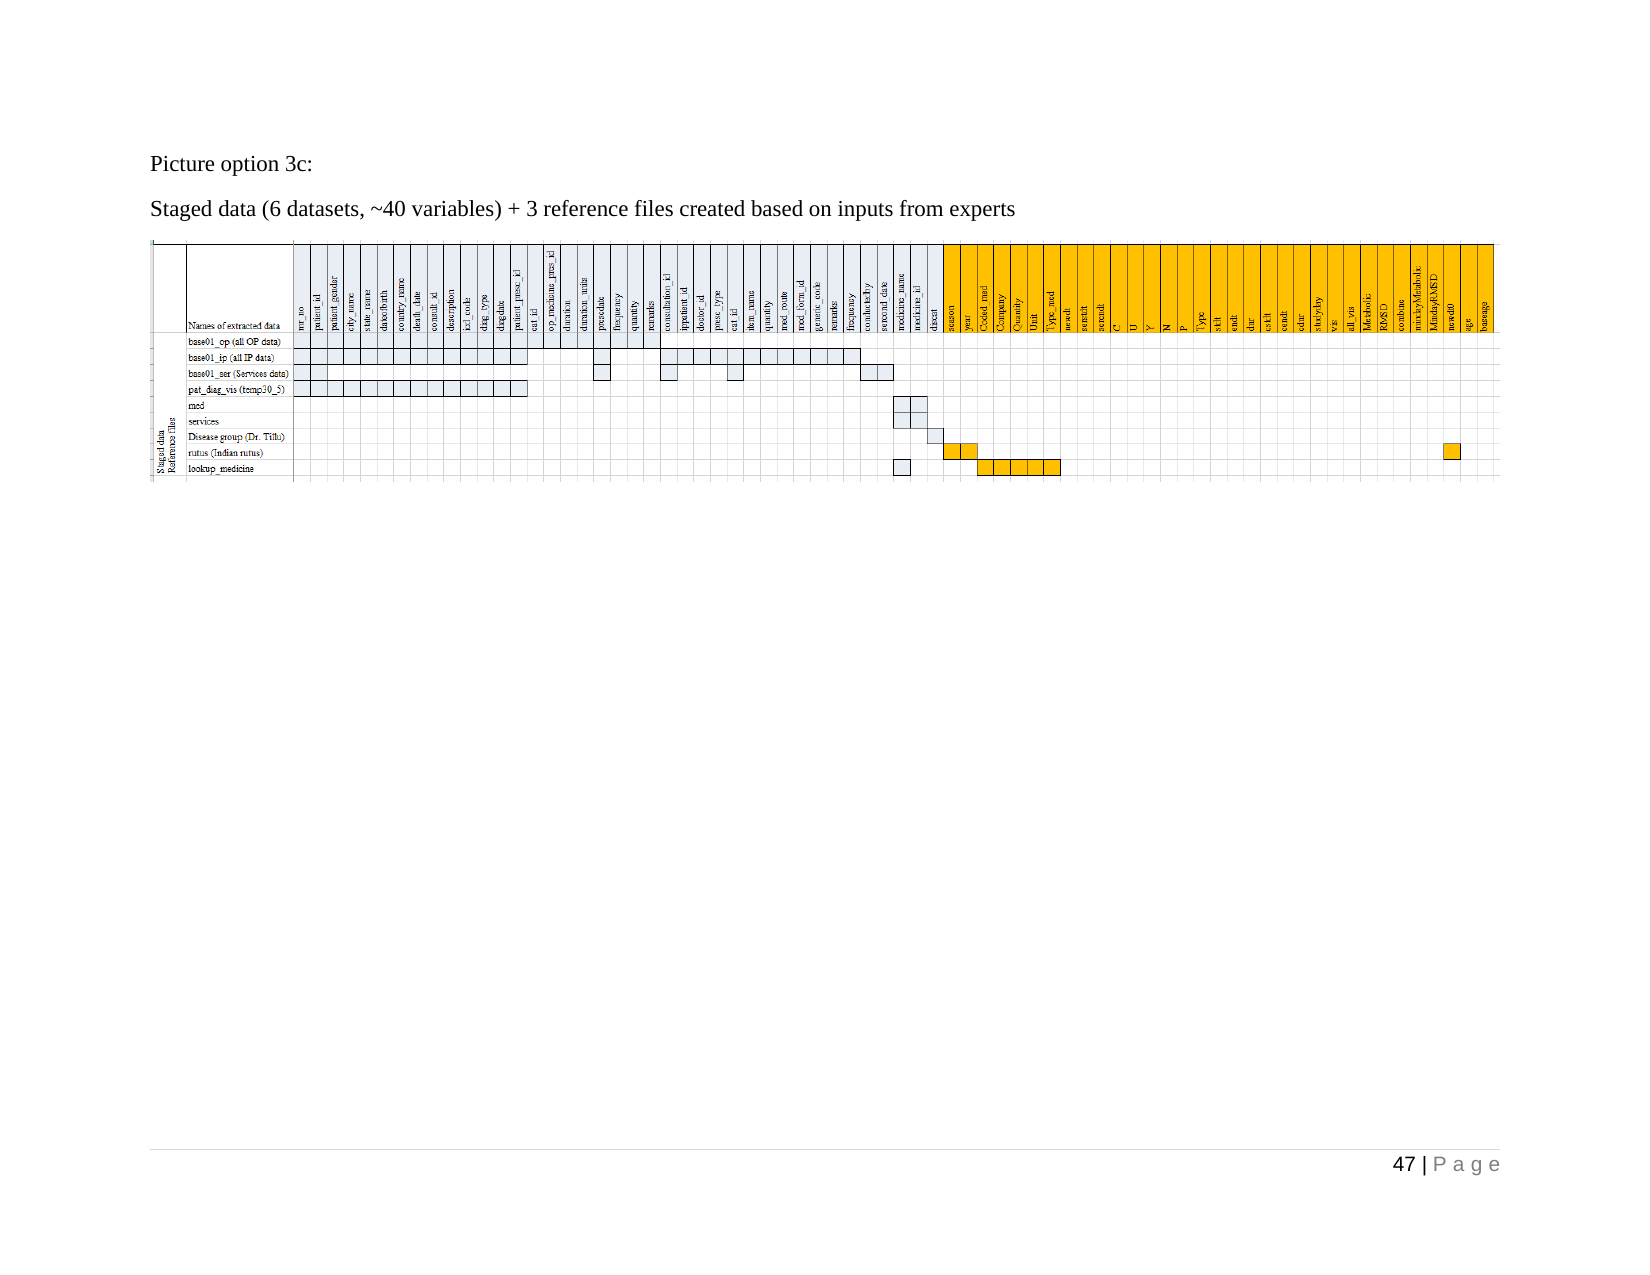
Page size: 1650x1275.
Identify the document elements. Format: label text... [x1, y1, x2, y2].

picture [150, 240, 1500, 482]
text Picture option 3c: [150, 150, 1500, 176]
text Staged data (6 datasets, ~40 variables) + 3 reference files created based on inputs from experts [150, 195, 1500, 221]
